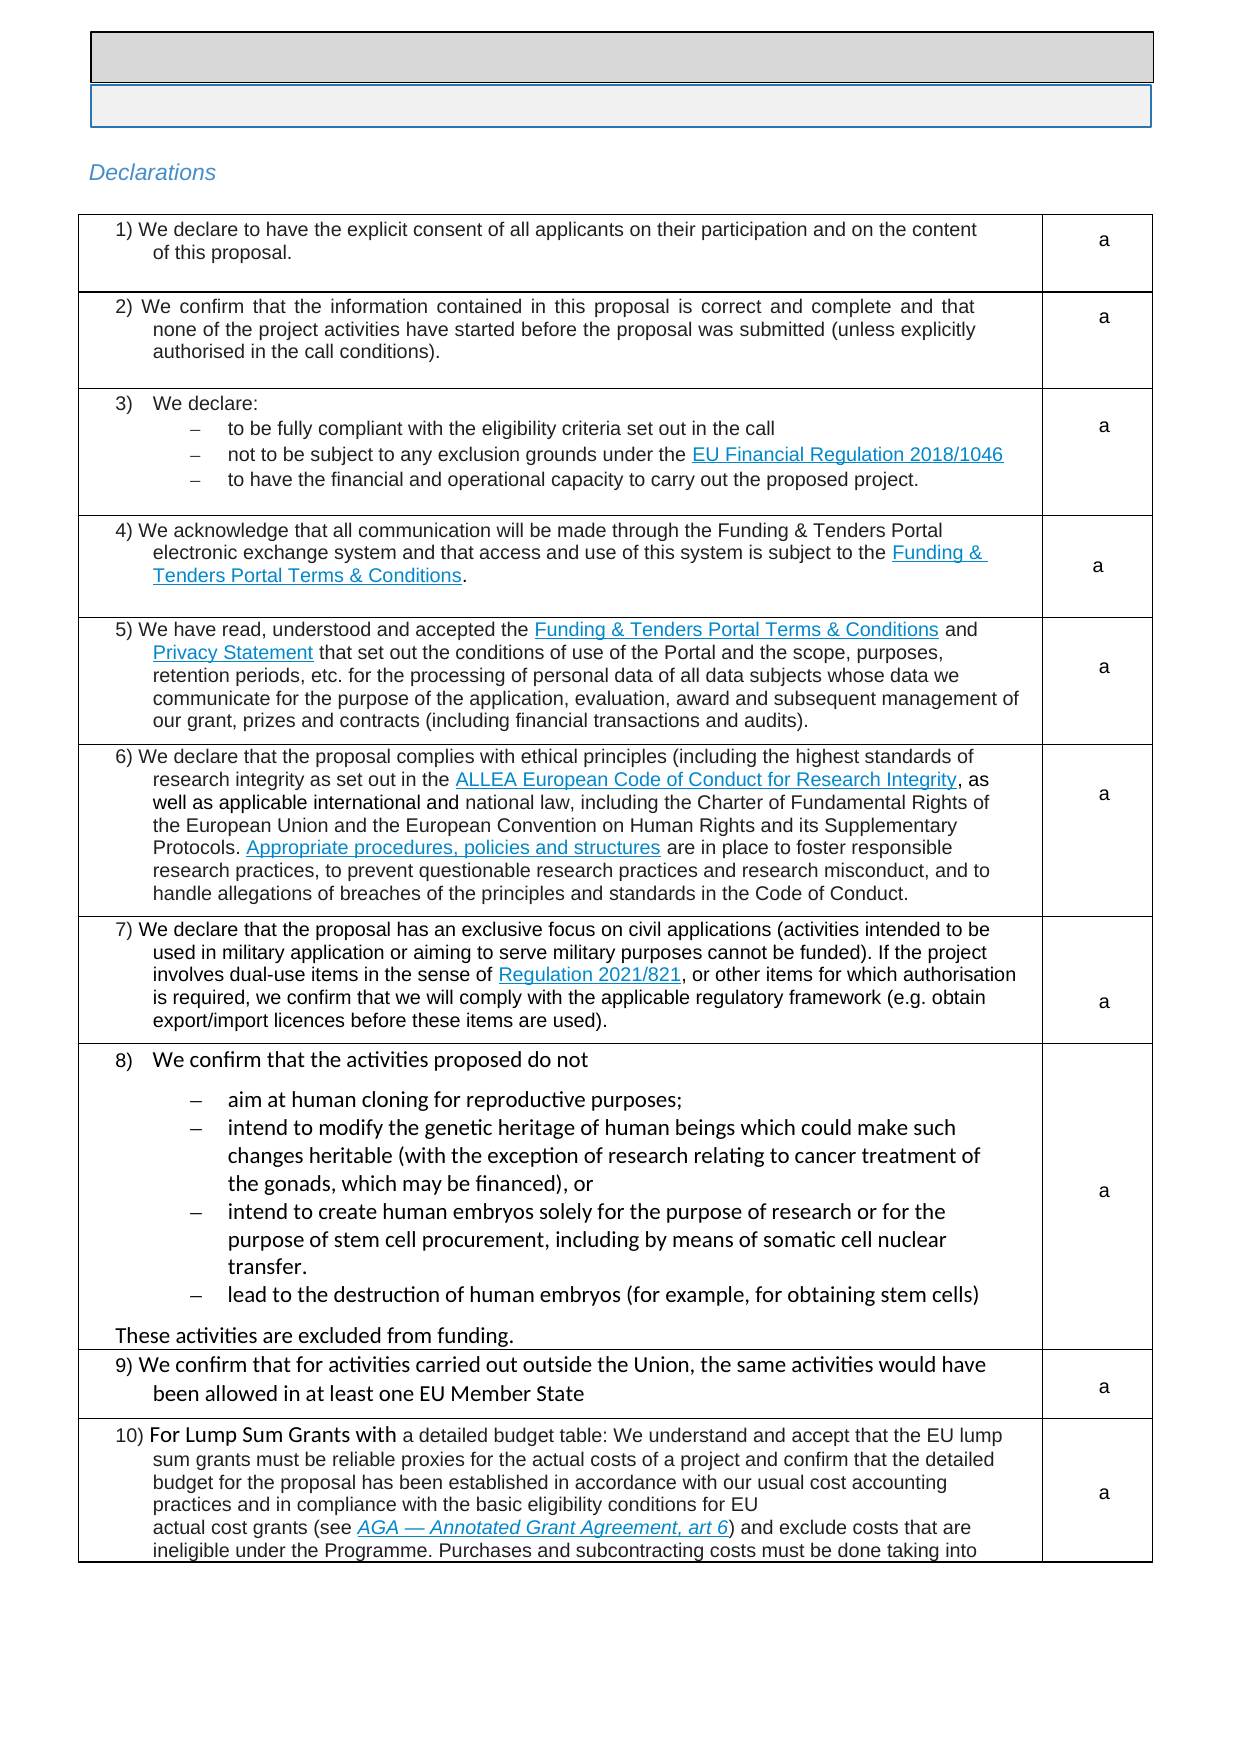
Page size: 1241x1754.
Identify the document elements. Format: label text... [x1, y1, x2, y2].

text Declarations [89, 158, 1215, 185]
table_cell We declare: to be fully compliant with the eligibility criteria set out in the call not to be subject to any exclusion grounds under the EU Financial Regulation 2018/1046 to have the financial and operational capacity to carry out the proposed project. [79, 389, 1042, 515]
table_cell 9) We confirm that for activities carried out outside the Union, the same activities would have been allowed in at least one EU Member State [79, 1350, 1042, 1418]
table_cell a [1043, 293, 1152, 388]
table_cell 5) We have read, understood and accepted the Funding & Tenders Portal Terms & Conditions and Privacy Statement that set out the conditions of use of the Portal and the scope, purposes, retention periods, etc. for the processing of personal data of all data subjects whose data we communicate for the purpose of the application, evaluation, award and subsequent management of our grant, prizes and contracts (including financial transactions and audits). [79, 618, 1042, 743]
table_cell 2) We confirm that the information contained in this proposal is correct and complete and that none of the project activities have started before the proposal was submitted (unless explicitly authorised in the call conditions). [79, 293, 1042, 388]
table_cell a [1043, 516, 1152, 617]
table_header a [1043, 215, 1152, 291]
table_cell We confirm that the activities proposed do not aim at human cloning for reproductive purposes; intend to modify the genetic heritage of human beings which could make such changes heritable (with the exception of research relating to cancer treatment of the gonads, which may be financed), or intend to create human embryos solely for the purpose of research or for the purpose of stem cell procurement, including by means of somatic cell nuclear transfer. lead to the destruction of human embryos (for example, for obtaining stem cells) These activities are excluded from funding. [79, 1044, 1042, 1349]
table_cell a [1043, 1044, 1152, 1349]
table_cell a [1043, 389, 1152, 515]
table_cell 7) We declare that the proposal has an exclusive focus on civil applications (activities intended to be used in military application or aiming to serve military purposes cannot be funded). If the project involves dual-use items in the sense of Regulation 2021/821, or other items for which authorisation is required, we confirm that we will comply with the applicable regulatory framework (e.g. obtain export/import licences before these items are used). [79, 917, 1042, 1043]
table_cell a [1043, 917, 1152, 1043]
table_cell a [1043, 1350, 1152, 1418]
table_cell a [1043, 618, 1152, 743]
table_cell a [1043, 1419, 1152, 1561]
table_cell 6) We declare that the proposal complies with ethical principles (including the highest standards of research integrity as set out in the ALLEA European Code of Conduct for Research Integrity, as well as applicable international and national law, including the Charter of Fundamental Rights of the European Union and the European Convention on Human Rights and its Supplementary Protocols. Appropriate procedures, policies and structures are in place to foster responsible research practices, to prevent questionable research practices and research misconduct, and to handle allegations of breaches of the principles and standards in the Code of Conduct. [79, 745, 1042, 916]
table_cell a [1043, 745, 1152, 916]
table_cell 10) For Lump Sum Grants with a detailed budget table: We understand and accept that the EU lump sum grants must be reliable proxies for the actual costs of a project and confirm that the detailed budget for the proposal has been established in accordance with our usual cost accounting practices and in compliance with the basic eligibility conditions for EU actual cost grants (see AGA ― Annotated Grant Agreement, art 6) and exclude costs that are ineligible under the Programme. Purchases and subcontracting costs must be done taking into [79, 1419, 1042, 1561]
table_cell 4) We acknowledge that all communication will be made through the Funding & Tenders Portal electronic exchange system and that access and use of this system is subject to the Funding & Tenders Portal Terms & Conditions. [79, 516, 1042, 617]
table_header 1) We declare to have the explicit consent of all applicants on their participation and on the content of this proposal. [79, 215, 1042, 291]
